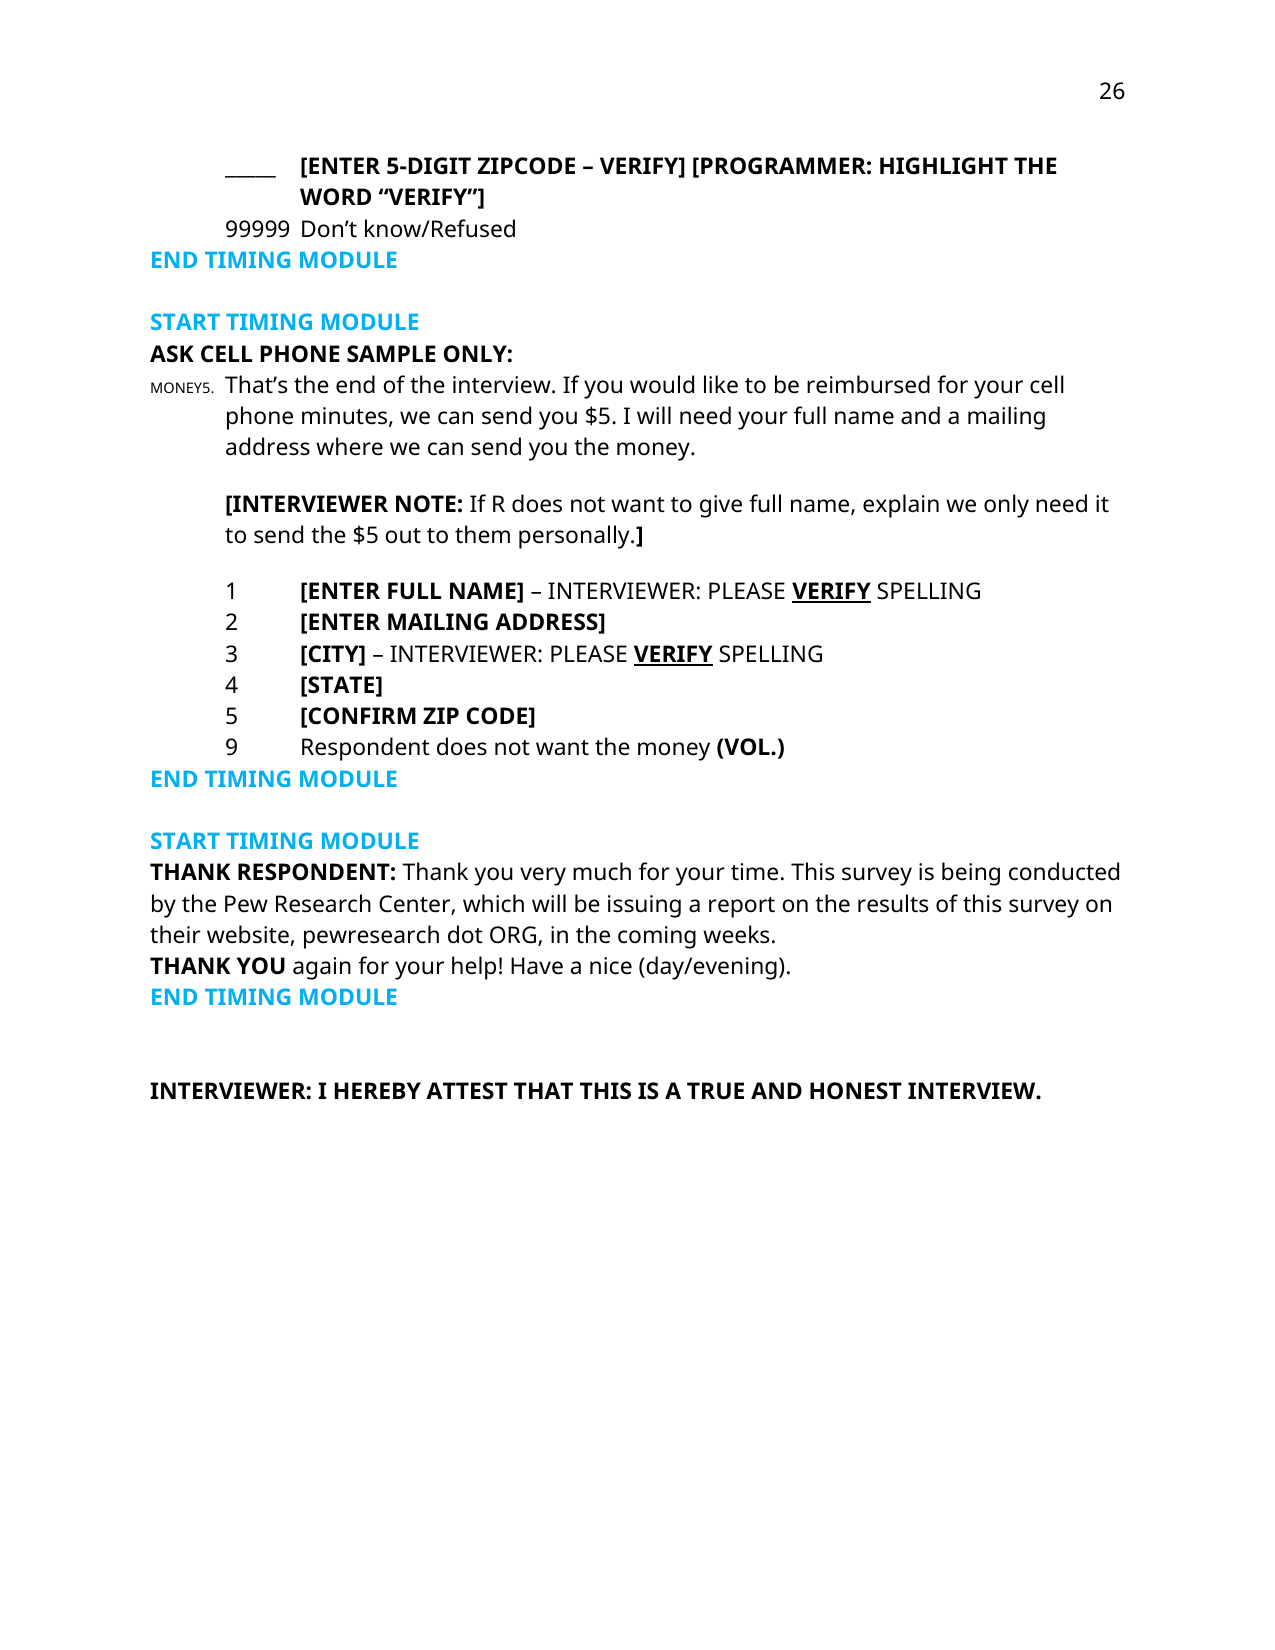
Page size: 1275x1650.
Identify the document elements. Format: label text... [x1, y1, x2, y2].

text INTERVIEWER: I HEREBY ATTEST THAT THIS IS A TRUE AND HONEST INTERVIEW. [150, 1075, 1125, 1106]
text MONEY5. That’s the end of the interview. If you would like to be reimbursed for your cell phone minutes, we can send you $5. I will need your full name and a mailing address where we can send you the money. [150, 369, 1125, 462]
text END TIMING MODULE [150, 762, 1125, 794]
text 9 Respondent does not want the money (VOL.) [225, 731, 1125, 762]
text START TIMING MODULE [150, 306, 1125, 337]
text 4 [STATE] [225, 669, 1125, 700]
text 1 [ENTER FULL NAME] – INTERVIEWER: PLEASE VERIFY SPELLING [225, 575, 1125, 606]
text 99999 Don’t know/Refused [225, 212, 1125, 244]
text 5 [CONFIRM ZIP CODE] [225, 700, 1125, 731]
text END TIMING MODULE [150, 244, 1125, 275]
text _____ [ENTER 5-DIGIT ZIPCODE – VERIFY] [PROGRAMMER: HIGHLIGHT THE WORD “VERIFY”] [225, 150, 1125, 212]
text ASK CELL PHONE SAMPLE ONLY: [150, 337, 1125, 369]
text 2 [ENTER MAILING ADDRESS] [225, 606, 1125, 637]
text END TIMING MODULE [150, 981, 1125, 1012]
text THANK YOU again for your help! Have a nice (day/evening). [150, 950, 1125, 981]
text THANK RESPONDENT: Thank you very much for your time. This survey is being conducted by the Pew Research Center, which will be issuing a report on the results of this survey on their website, pewresearch dot ORG, in the coming weeks. [150, 856, 1125, 950]
text [INTERVIEWER NOTE: If R does not want to give full name, explain we only need it to send the $5 out to them personally.] [225, 487, 1125, 550]
text START TIMING MODULE [150, 825, 1125, 856]
text 3 [CITY] – INTERVIEWER: PLEASE VERIFY SPELLING [225, 637, 1125, 669]
